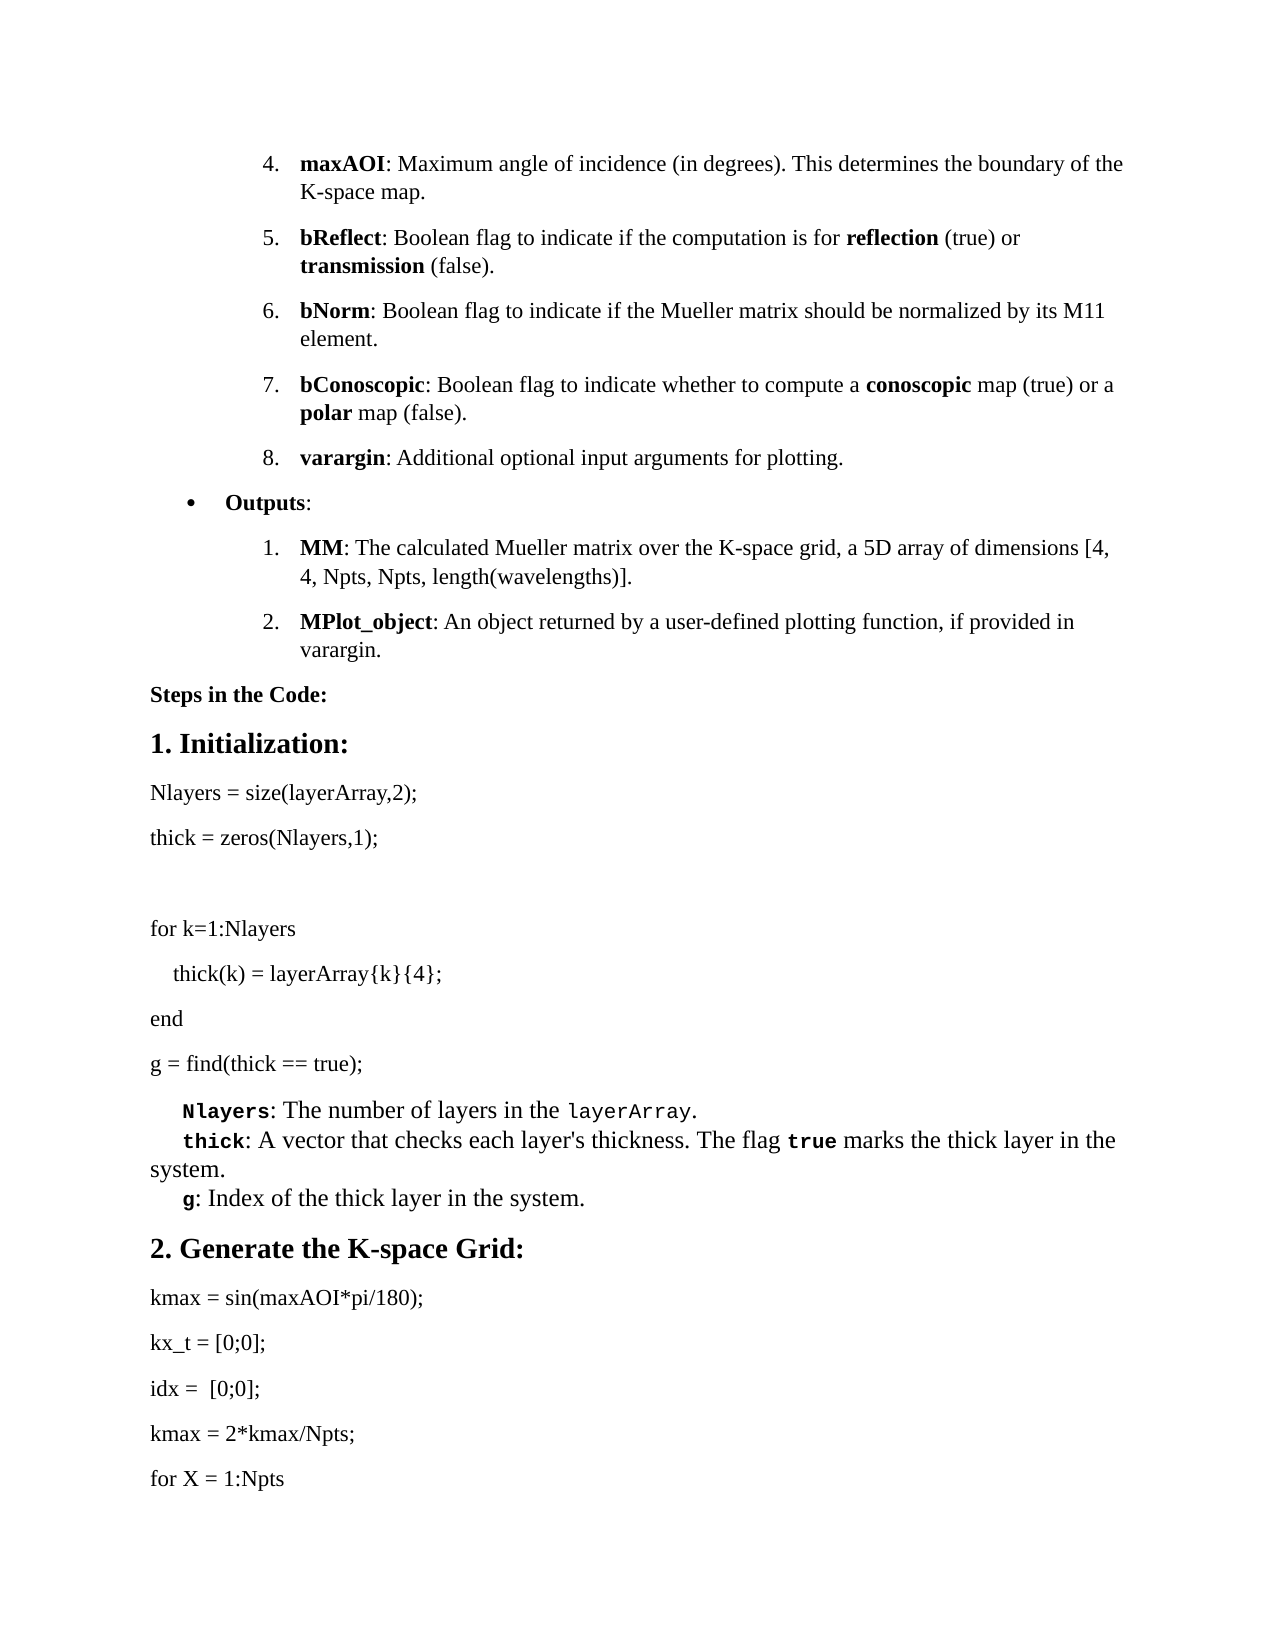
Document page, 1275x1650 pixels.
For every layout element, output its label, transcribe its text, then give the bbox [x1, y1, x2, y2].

list bReflect: Boolean flag to indicate if the computation is for reflection (true) or transmission (false). [262, 223, 1125, 278]
list varargin: Additional optional input arguments for plotting. [262, 444, 1125, 471]
list bConoscopic: Boolean flag to indicate whether to compute a conoscopic map (true) or a polar map (false). [262, 371, 1125, 425]
list MPlot_object: An object returned by a user-defined plotting function, if provided in varargin. [262, 608, 1125, 663]
text thick = zeros(Nlayers,1); [150, 824, 1125, 851]
text 1. Initialization: [150, 727, 1125, 760]
list bNorm: Boolean flag to indicate if the Mueller matrix should be normalized by its M11 element. [262, 297, 1125, 352]
list Outputs: [187, 489, 1125, 516]
text for X = 1:Npts [150, 1465, 1125, 1491]
text idx = [0;0]; [150, 1374, 1125, 1401]
text kmax = 2*kmax/Npts; [150, 1420, 1125, 1446]
text g = find(thick == true); [150, 1050, 1125, 1076]
list MM: The calculated Mueller matrix over the K-space grid, a 5D array of dimensions [4, 4, Npts, Npts, length(wavelengths)]. [262, 534, 1125, 589]
text Steps in the Code: [150, 681, 1125, 708]
text  Nlayers: The number of layers in the layerArray. [150, 1095, 1125, 1125]
text  thick: A vector that checks each layer's thickness. The flag true marks the thick layer in the system. [150, 1125, 1125, 1183]
text 2. Generate the K-space Grid: [150, 1232, 1125, 1265]
text kx_t = [0;0]; [150, 1329, 1125, 1356]
text thick(k) = layerArray{k}{4}; [150, 960, 1125, 986]
text Nlayers = size(layerArray,2); [150, 779, 1125, 806]
text end [150, 1005, 1125, 1031]
list maxAOI: Maximum angle of incidence (in degrees). This determines the boundary of the K-space map. [262, 150, 1125, 205]
text  g: Index of the thick layer in the system. [150, 1183, 1125, 1213]
text kmax = sin(maxAOI*pi/180); [150, 1284, 1125, 1311]
text for k=1:Nlayers [150, 915, 1125, 941]
